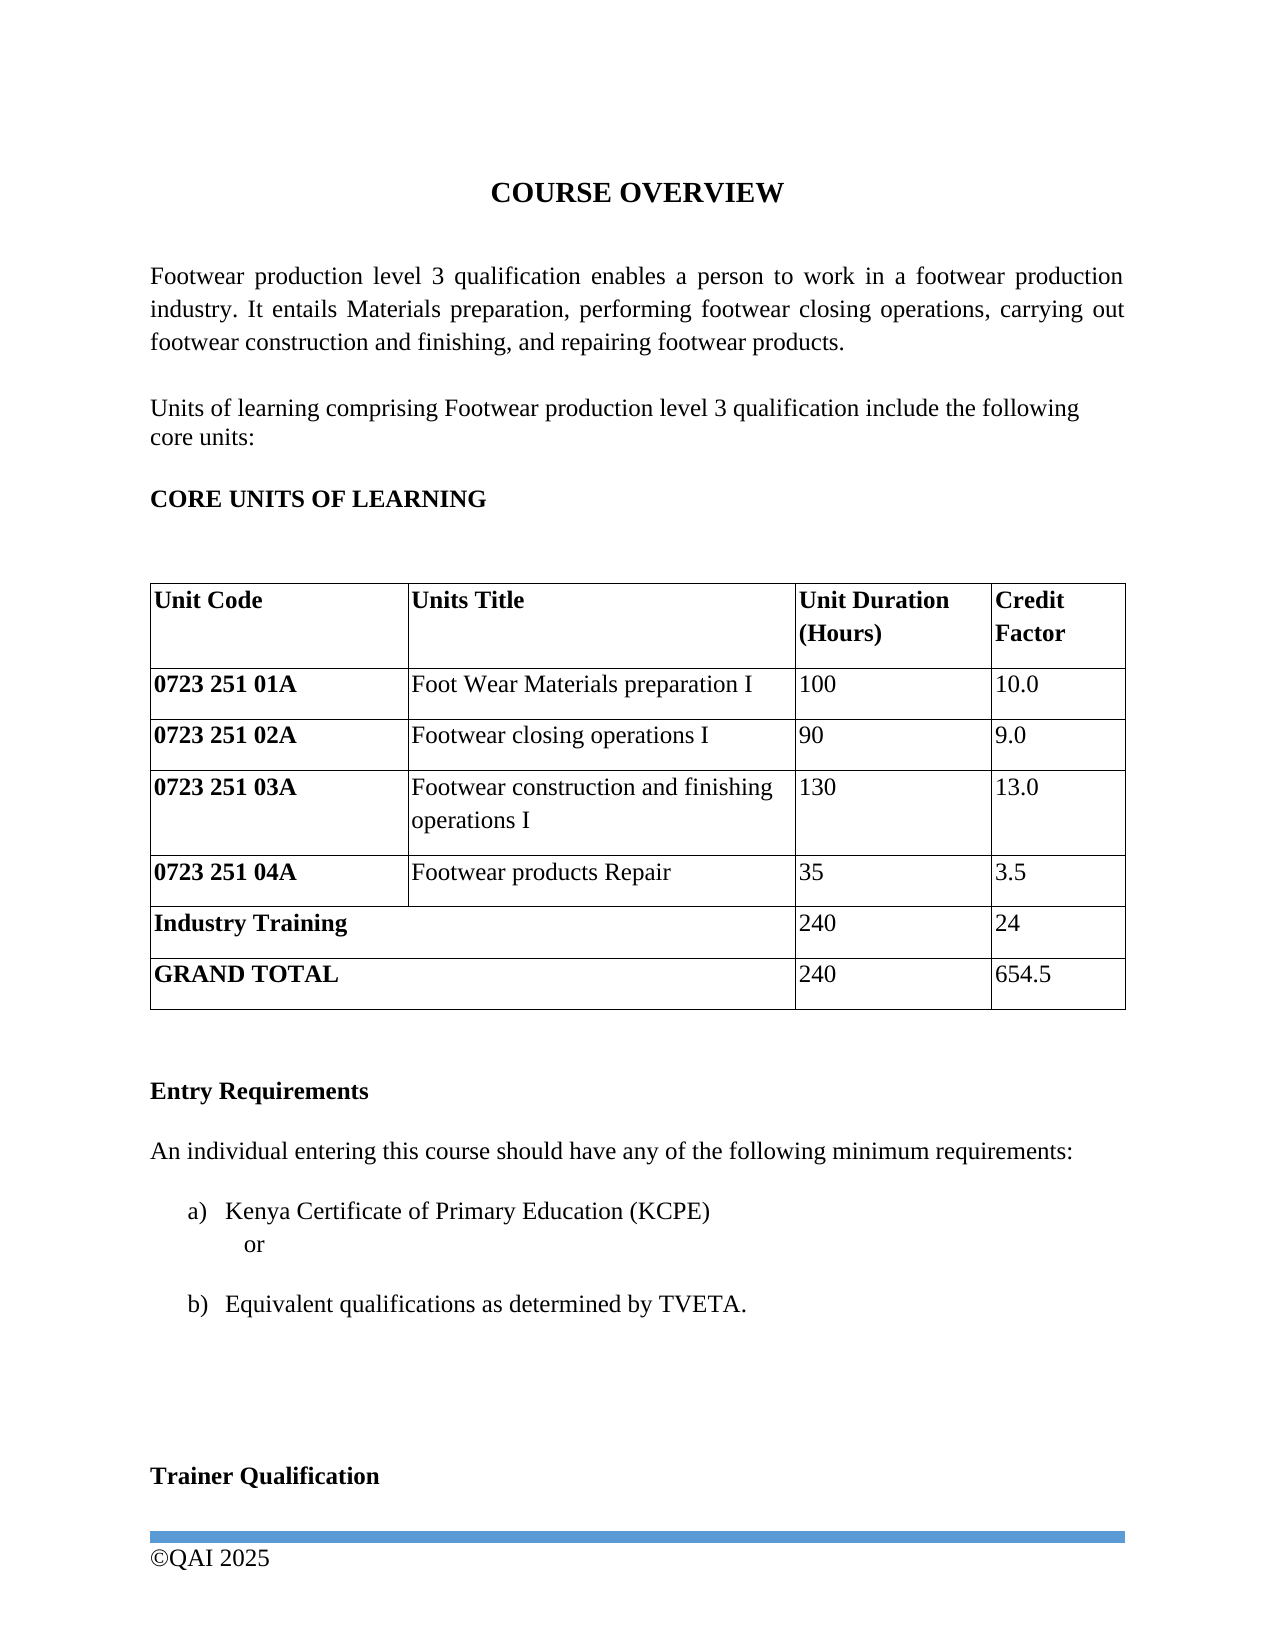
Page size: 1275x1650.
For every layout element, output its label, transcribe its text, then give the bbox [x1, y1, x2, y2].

table_cell 59.5 [992, 959, 1125, 1009]
list CORE UNITS OF LEARNING [150, 484, 1125, 513]
table_header Unit Duration (Hours) [796, 584, 991, 667]
table_cell 24 [992, 907, 1125, 958]
table_cell 240 [796, 907, 991, 958]
text An individual entering this course should have any of the following minimum requirements: [150, 1136, 1125, 1165]
table_cell Foot Wear Materials preparation I [409, 669, 795, 719]
table_header Units Title [409, 584, 795, 667]
table_cell 13.0 [992, 771, 1125, 855]
list Kenya Certificate of Primary Education (KCPE) [187, 1196, 1125, 1224]
table_cell 9.0 [992, 720, 1125, 770]
table_cell 0723 251 01A [151, 669, 408, 719]
subtitle COURSE OVERVIEW [150, 175, 1125, 208]
table_cell 10.0 [992, 669, 1125, 719]
table_cell 0723 251 02A [151, 720, 408, 770]
list Equivalent qualifications as determined by TVETA. [187, 1289, 1125, 1317]
table_cell GRAND TOTAL [151, 959, 795, 1009]
table_cell 3.5 [992, 856, 1125, 906]
table_cell Footwear construction and finishing operations I [409, 771, 795, 855]
table_header Credit Factor [992, 584, 1125, 667]
table_cell Footwear products Repair [409, 856, 795, 906]
table_cell 90 [796, 720, 991, 770]
table_cell 130 [796, 771, 991, 855]
table_cell 0723 251 03A [151, 771, 408, 855]
table_cell 0723 251 04A [151, 856, 408, 906]
table_cell 35 [796, 856, 991, 906]
text Entry Requirements [150, 1076, 1125, 1105]
text Footwear production level 3 qualification enables a person to work in a footwear production industry. It entails Materials preparation, performing footwear closing operations, carrying out footwear construction and finishing, and repairing footwear products. [150, 261, 1125, 356]
table_cell 100 [796, 669, 991, 719]
text Units of learning comprising Footwear production level 3 qualification include the following core units: [150, 393, 1125, 451]
text Trainer Qualification [150, 1461, 1125, 1490]
table_cell Industry Training [151, 907, 795, 958]
table_cell Footwear closing operations I [409, 720, 795, 770]
table_header Unit Code [151, 584, 408, 667]
text or [244, 1229, 1125, 1258]
table_cell 595 [796, 959, 991, 1009]
